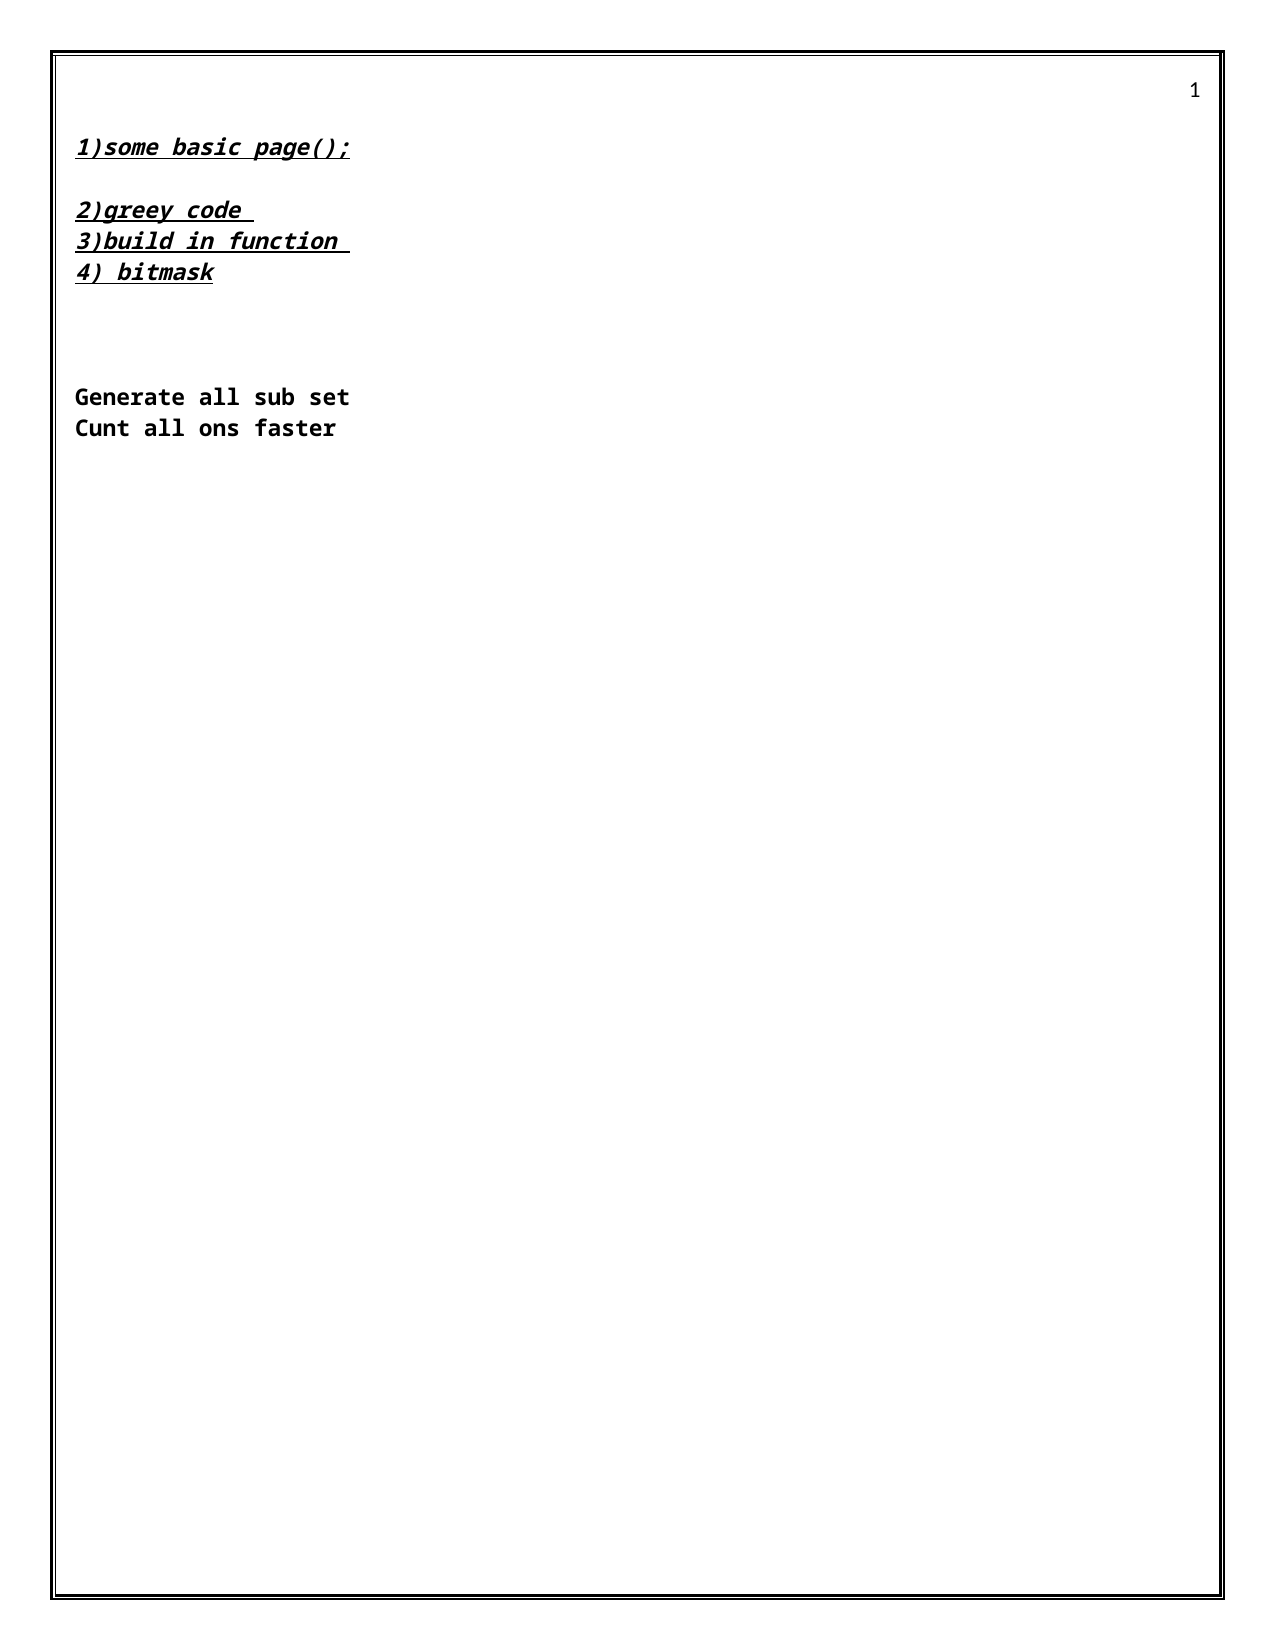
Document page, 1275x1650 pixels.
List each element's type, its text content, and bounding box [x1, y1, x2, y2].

text Generate all sub set [75, 381, 1200, 412]
text 3)build in function [75, 225, 1200, 256]
text 1)some basic page(); [75, 131, 1200, 162]
text Cunt all ons faster [75, 412, 1200, 443]
text 4) bitmask [75, 256, 1200, 287]
text 2)greey code [75, 193, 1200, 225]
